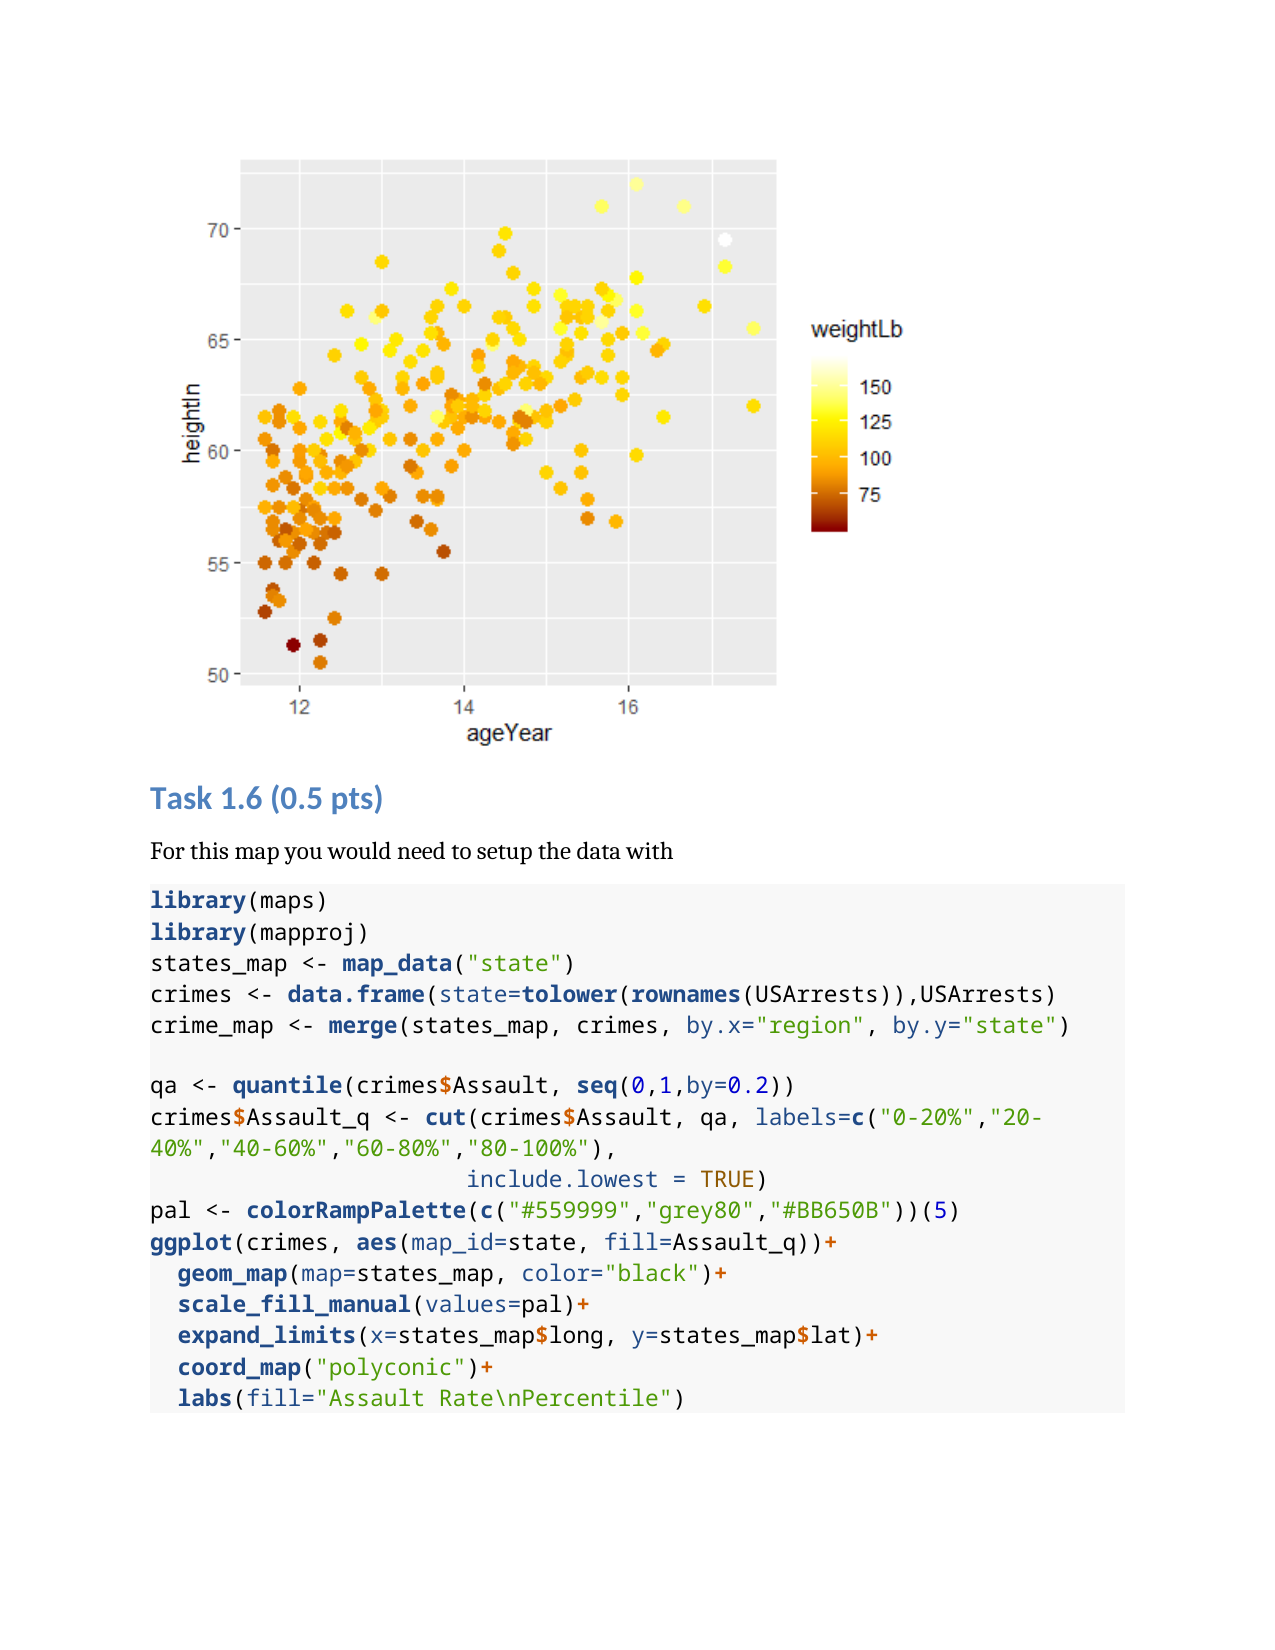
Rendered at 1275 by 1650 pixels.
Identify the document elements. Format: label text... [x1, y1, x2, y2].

subtitle Task 1.6 (0.5 pts) [150, 777, 1125, 818]
text For this map you would need to setup the data with [150, 837, 1125, 865]
picture [168, 150, 927, 757]
text library(maps) library(mapproj) states_map <- map_data("state") crimes <- data.frame(state=tolower(rownames(USArrests)),USArrests) crime_map <- merge(states_map, crimes, by.x="region", by.y="state") qa <- quantile(crimes$Assault, seq(0,1,by=0.2)) crimes$Assault_q <- cut(crimes$Assault, qa, labels=c("0-20%","20-40%","40-60%","60-80%","80-100%"), include.lowest = TRUE) pal <- colorRampPalette(c("#559999","grey80","#BB650B"))(5) ggplot(crimes, aes(map_id=state, fill=Assault_q))+ geom_map(map=states_map, color="black")+ scale_fill_manual(values=pal)+ expand_limits(x=states_map$long, y=states_map$lat)+ coord_map("polyconic")+ labs(fill="Assault Rate\nPercentile") [150, 884, 1125, 1413]
